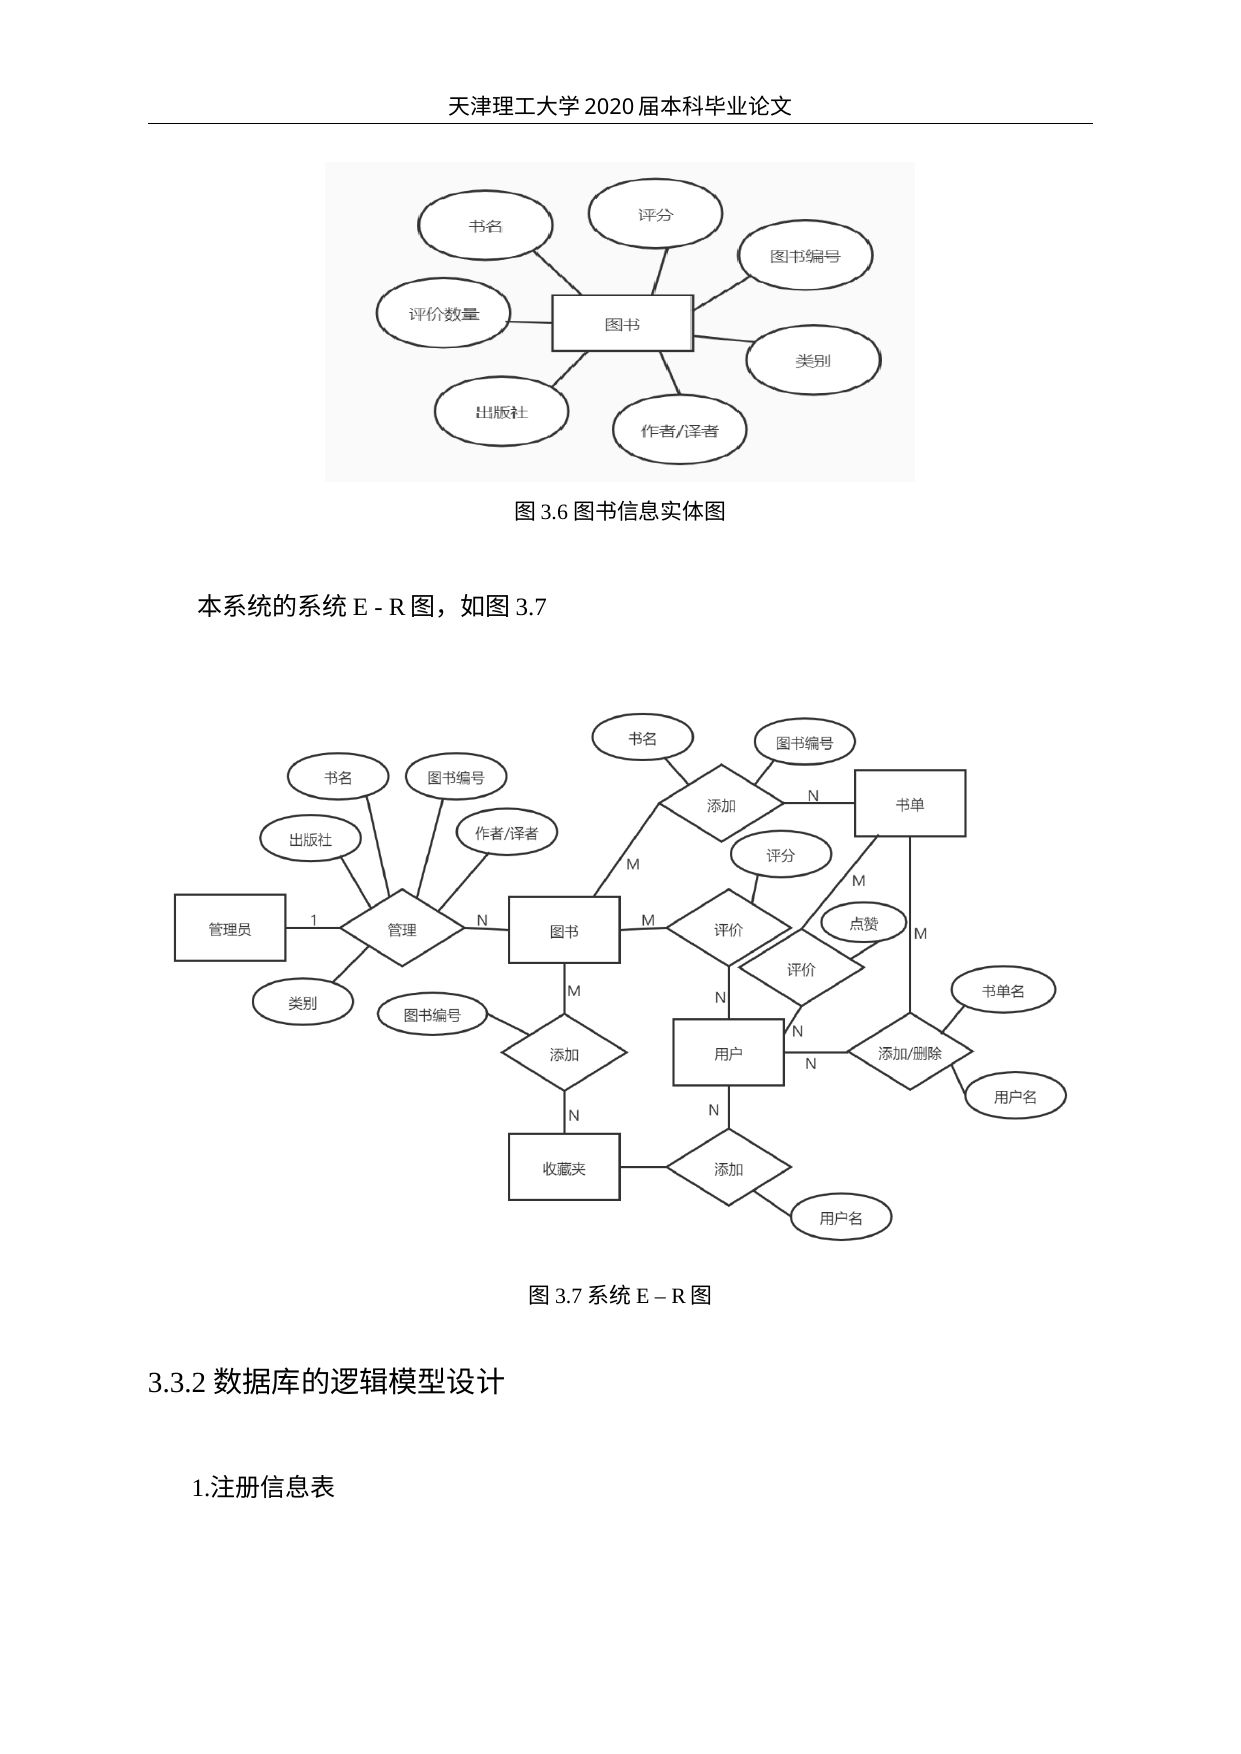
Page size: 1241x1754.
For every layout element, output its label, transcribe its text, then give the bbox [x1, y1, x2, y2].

text 3.3.2 数据库的逻辑模型设计 [148, 1347, 1093, 1412]
text 本系统的系统E - R图，如图3.7 [148, 572, 1093, 637]
picture [325, 162, 915, 482]
text 图3.7 系统E – R图 [148, 1277, 1093, 1310]
picture [147, 686, 1093, 1267]
text 1.注册信息表 [191, 1453, 1093, 1518]
text 图3.6 图书信息实体图 [148, 493, 1093, 526]
